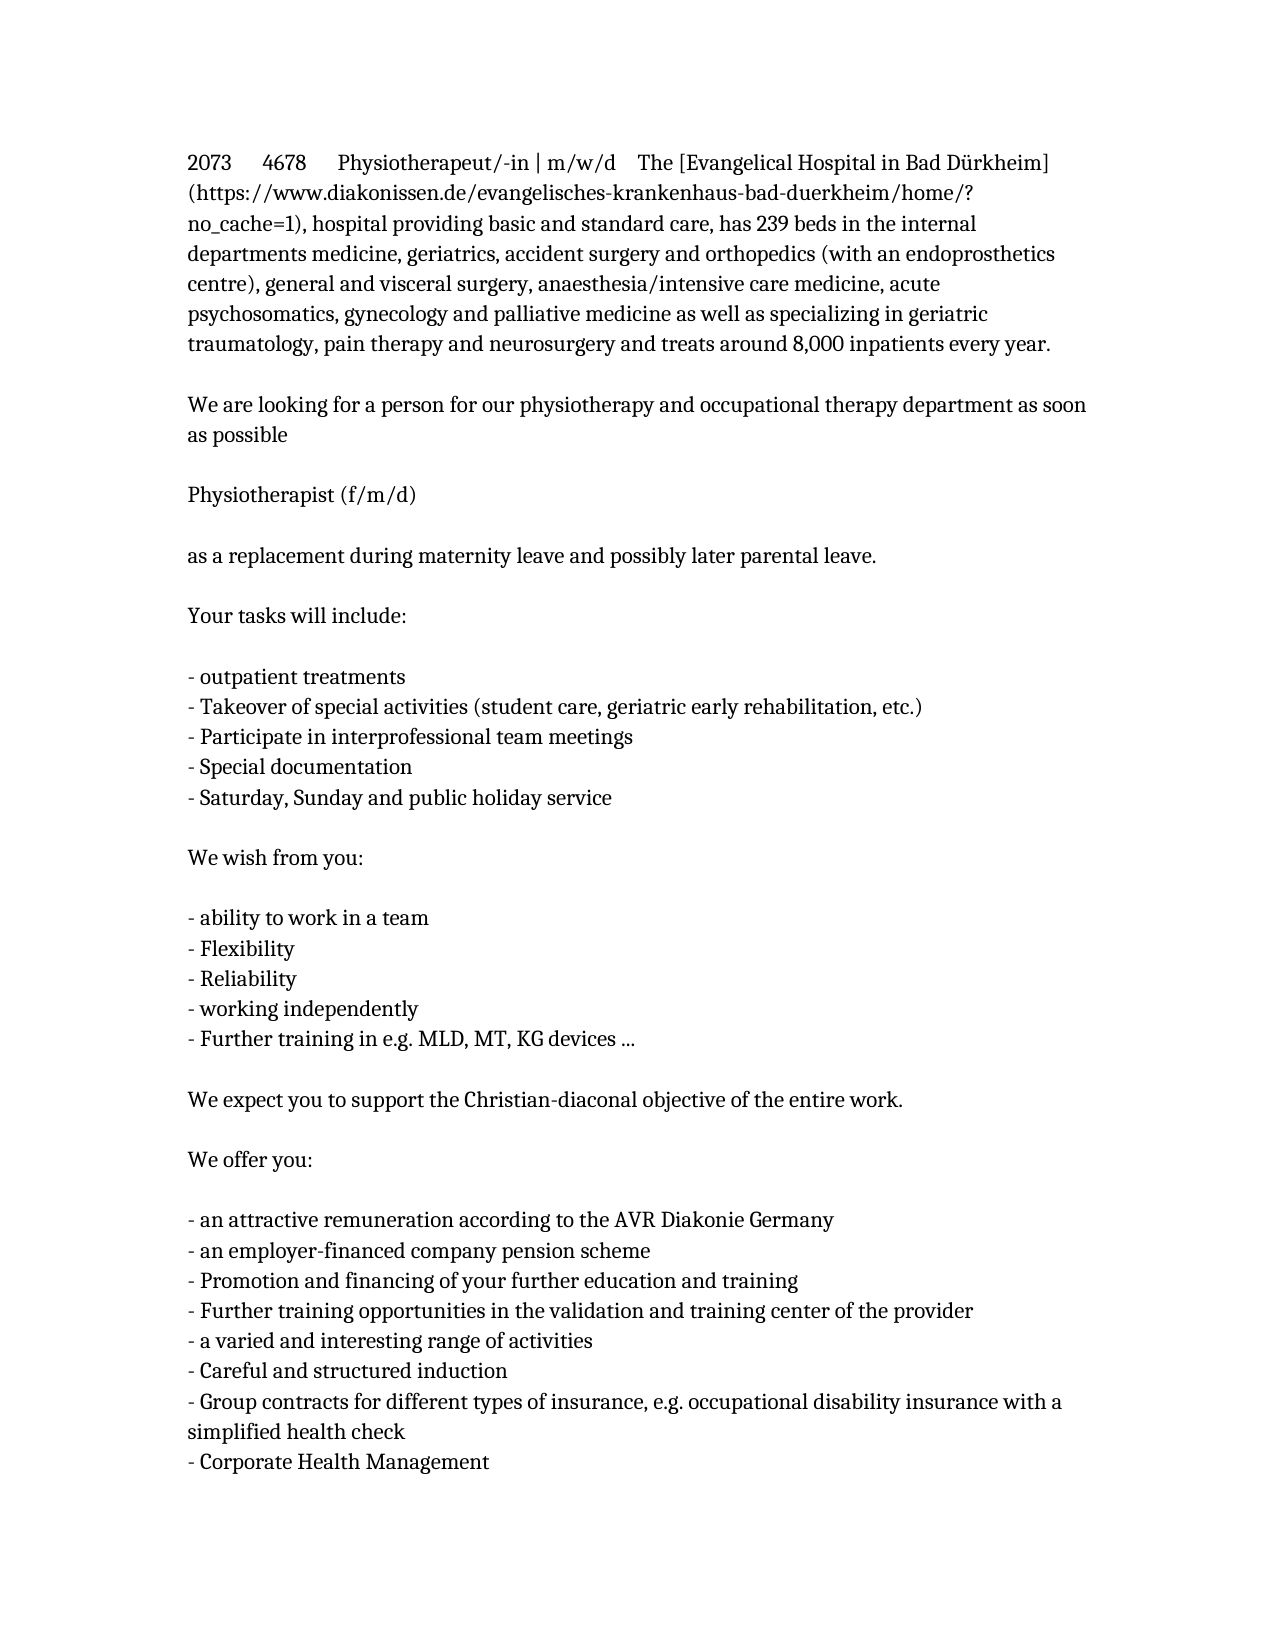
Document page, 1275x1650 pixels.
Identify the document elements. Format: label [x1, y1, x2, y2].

text [187, 150, 1087, 1475]
